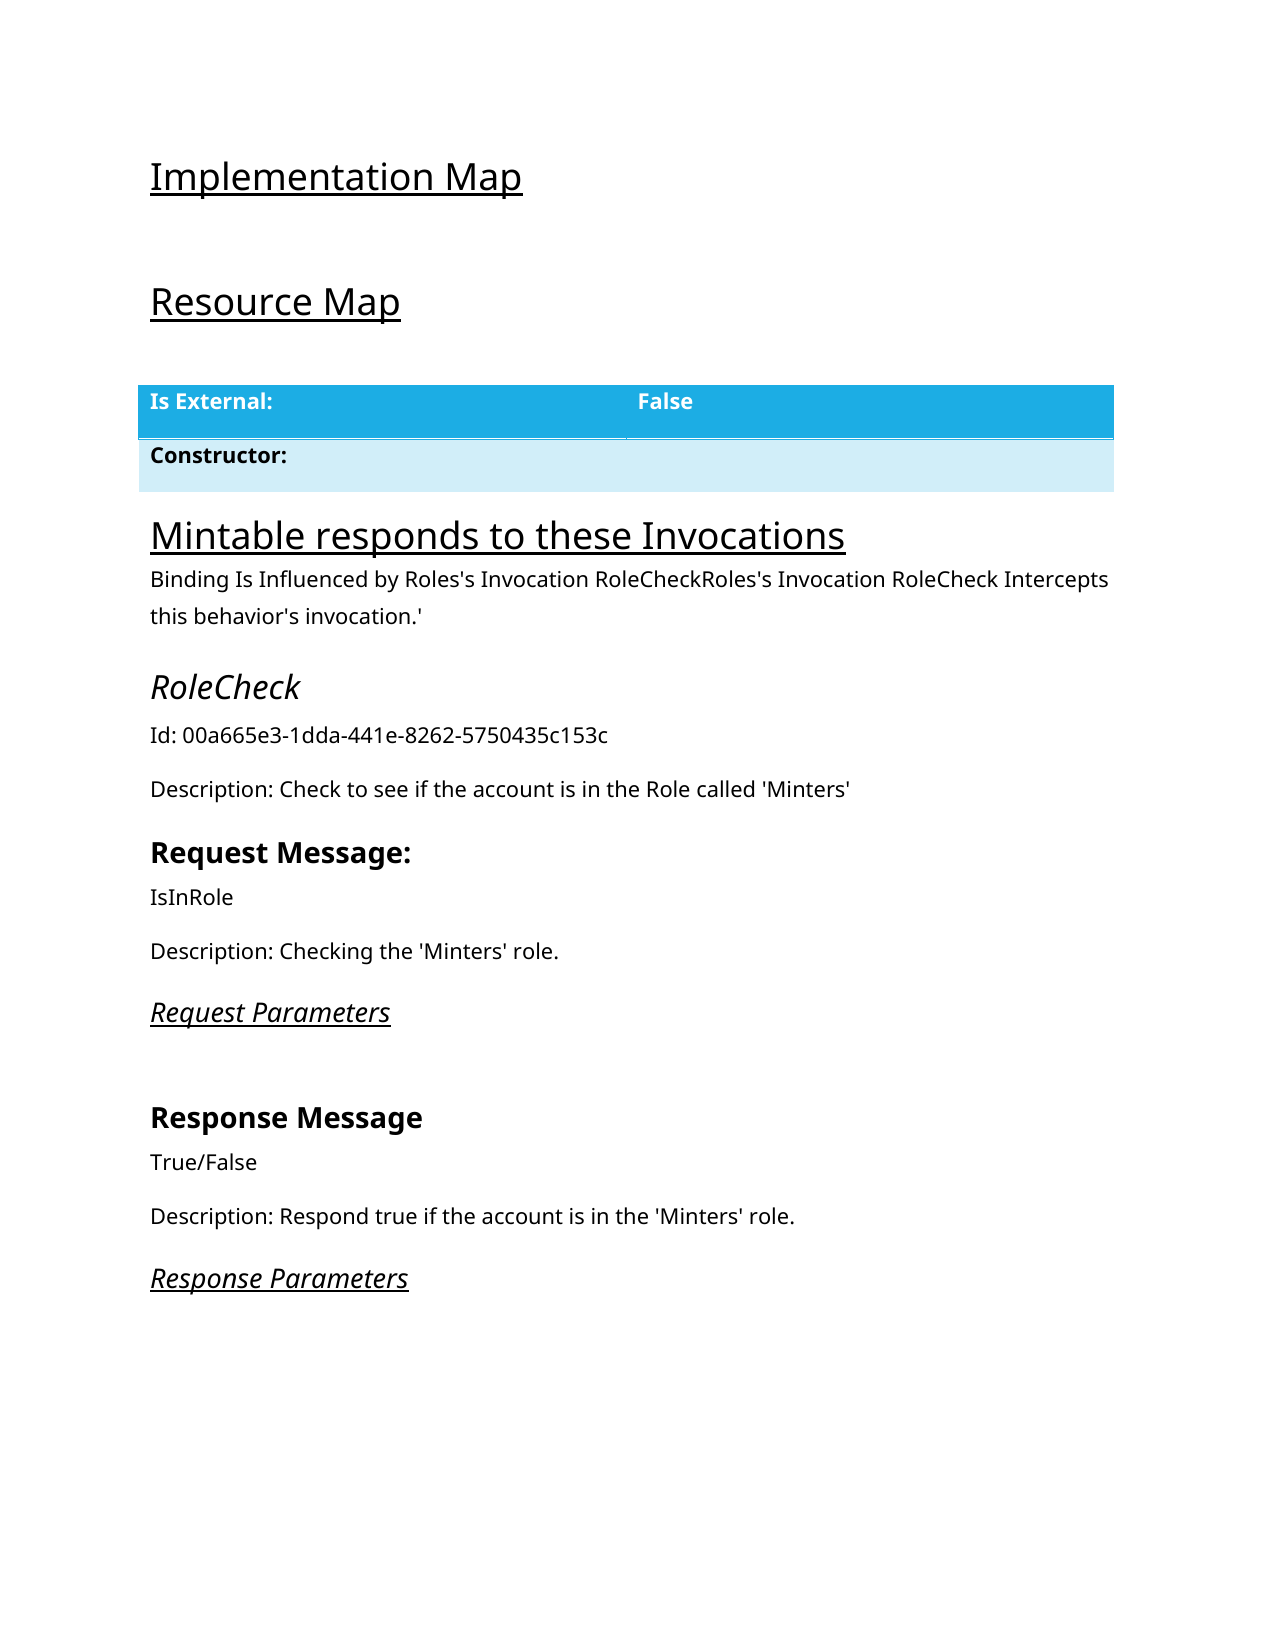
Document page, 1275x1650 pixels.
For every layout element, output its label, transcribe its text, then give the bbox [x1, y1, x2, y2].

table_header False [627, 386, 1113, 438]
subtitle RoleCheck [150, 663, 1125, 709]
subtitle Implementation Map [150, 150, 1125, 201]
text Description: Checking the 'Minters' role. [150, 936, 1125, 965]
subtitle Request Parameters [150, 994, 1125, 1031]
table_header Is External: [139, 386, 626, 438]
text Description: Respond true if the account is in the 'Minters' role. [150, 1201, 1125, 1231]
subtitle Mintable responds to these Invocations [150, 509, 1125, 560]
subtitle Request Message: [150, 832, 1125, 872]
subtitle Resource Map [150, 276, 1125, 327]
subtitle Response Message [150, 1098, 1125, 1137]
table_cell [626, 440, 1114, 492]
table_cell Constructor: [139, 440, 626, 492]
text Binding Is Influenced by Roles's Invocation RoleCheckRoles's Invocation RoleCheck Intercepts this behavior's invocation.' [150, 564, 1125, 631]
subtitle Response Parameters [150, 1259, 1125, 1296]
text Id: 00a665e3-1dda-441e-8262-5750435c153c [150, 720, 1125, 750]
text Description: Check to see if the account is in the Role called 'Minters' [150, 774, 1125, 804]
text True/False [150, 1147, 1125, 1177]
text IsInRole [150, 882, 1125, 912]
